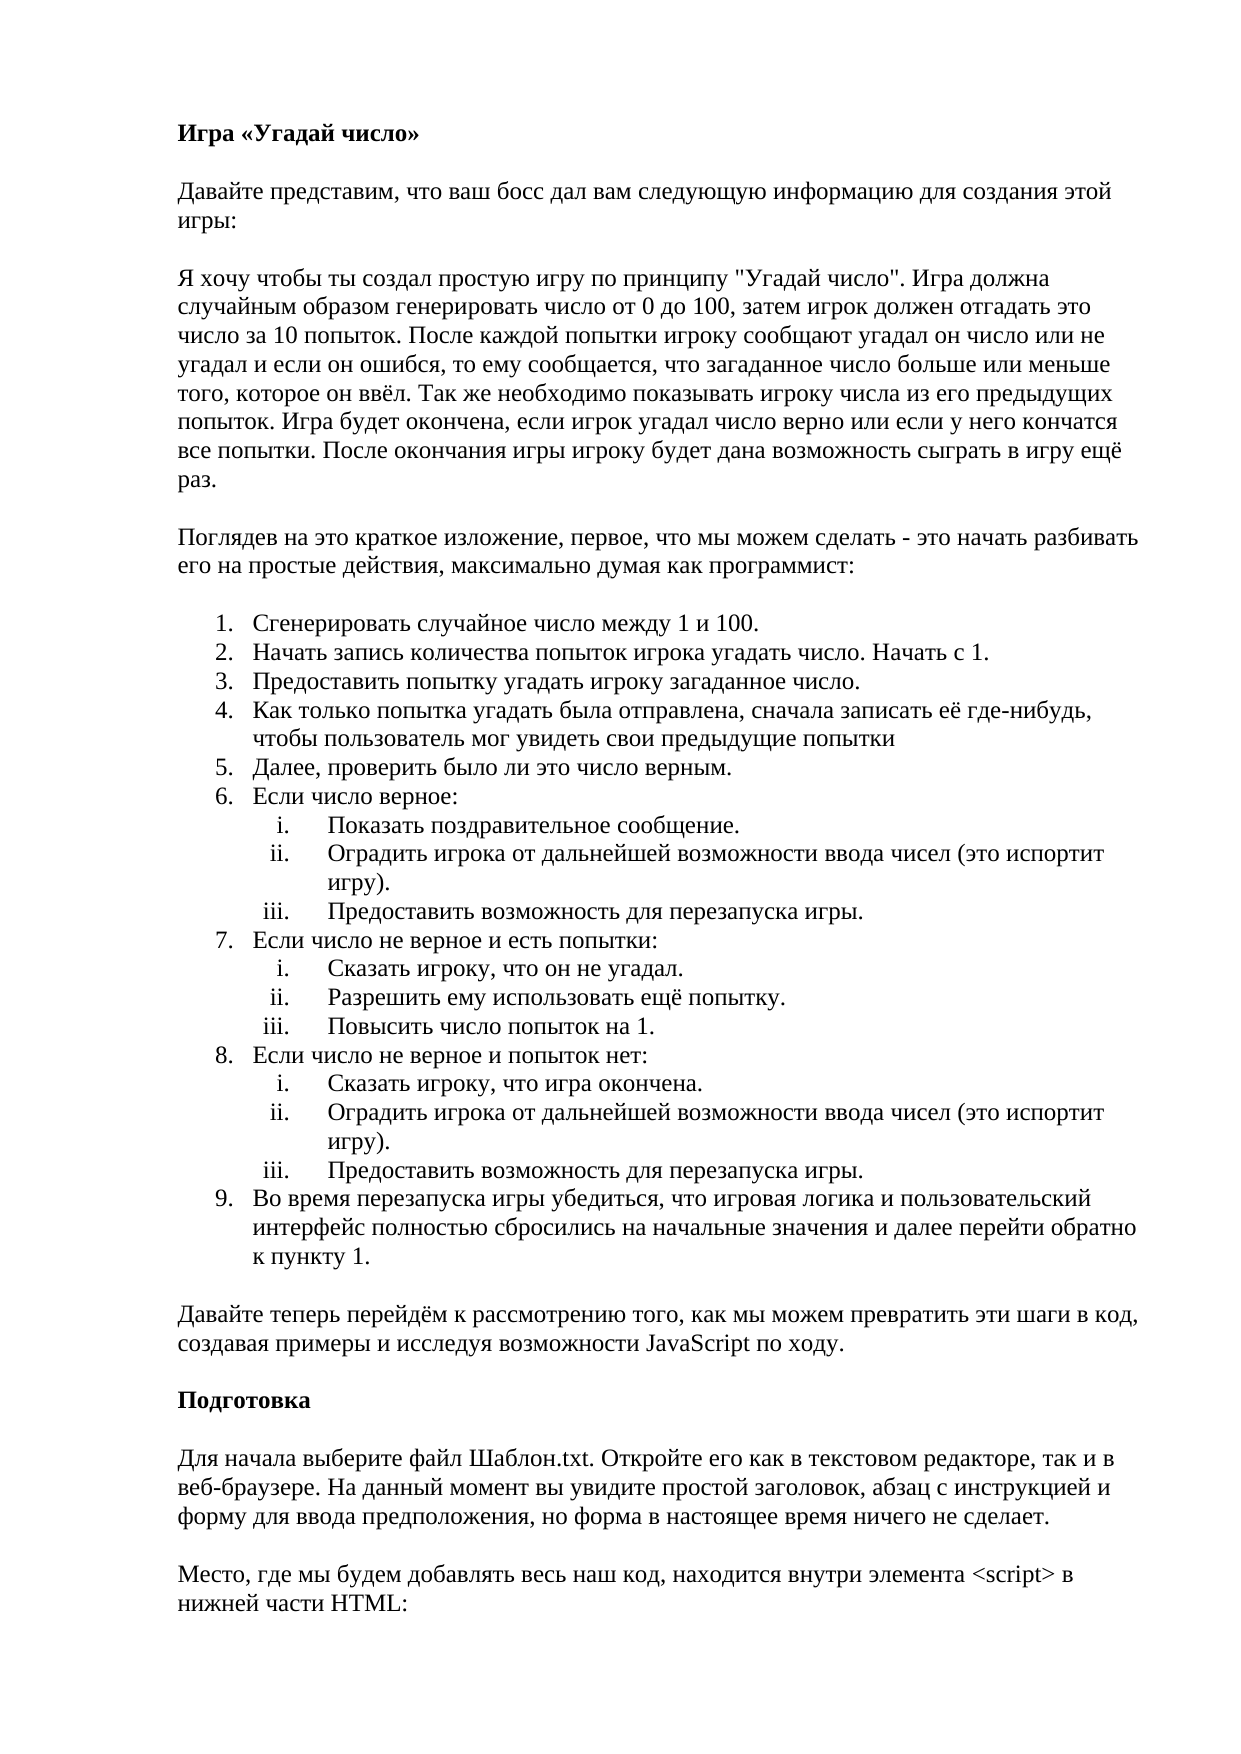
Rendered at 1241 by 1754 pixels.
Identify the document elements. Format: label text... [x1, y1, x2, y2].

list Предоставить возможность для перезапуска игры. [290, 896, 1152, 925]
list Сказать игроку, что он не угадал. [290, 953, 1152, 982]
list Повысить число попыток на 1. [290, 1011, 1152, 1040]
list Если число верное: [215, 781, 1152, 810]
text Давайте теперь перейдём к рассмотрению того, как мы можем превратить эти шаги в код, создавая примеры и исследуя возможности JavaScript по ходу. [177, 1299, 1152, 1356]
list Оградить игрока от дальнейшей возможности ввода чисел (это испортит игру). [290, 838, 1152, 896]
list Показать поздравительное сообщение. [290, 810, 1152, 838]
list Во время перезапуска игры убедиться, что игровая логика и пользовательский интерфейс полностью сбросились на начальные значения и далее перейти обратно к пункту 1. [215, 1183, 1152, 1270]
list Сгенерировать случайное число между 1 и 100. [215, 608, 1152, 637]
text Для начала выберите файл Шаблон.txt. Откройте его как в текстовом редакторе, так и в веб-браузере. На данный момент вы увидите простой заголовок, абзац с инструкцией и форму для ввода предположения, но форма в настоящее время ничего не сделает. [177, 1443, 1152, 1530]
text Игра «Угадай число» [177, 118, 1152, 147]
text Давайте представим, что ваш босс дал вам следующую информацию для создания этой игры: [177, 176, 1152, 233]
text Место, где мы будем добавлять весь наш код, находится внутри элемента <script> в нижней части HTML: [177, 1559, 1152, 1616]
text Поглядев на это краткое изложение, первое, что мы можем сделать - это начать разбивать его на простые действия, максимально думая как программист: [177, 522, 1152, 579]
text Я хочу чтобы ты создал простую игру по принципу "Угадай число". Игра должна случайным образом генерировать число от 0 до 100, затем игрок должен отгадать это число за 10 попыток. После каждой попытки игроку сообщают угадал он число или не угадал и если он ошибся, то ему сообщается, что загаданное число больше или меньше того, которое он ввёл. Так же необходимо показывать игроку числа из его предыдущих попыток. Игра будет окончена, если игрок угадал число верно или если у него кончатся все попытки. После окончания игры игроку будет дана возможность сыграть в игру ещё раз. [177, 263, 1152, 493]
list Оградить игрока от дальнейшей возможности ввода чисел (это испортит игру). [290, 1097, 1152, 1155]
list Как только попытка угадать была отправлена, сначала записать её где-нибудь, чтобы пользователь мог увидеть свои предыдущие попытки [215, 695, 1152, 752]
list Если число не верное и есть попытки: [215, 925, 1152, 953]
list Далее, проверить было ли это число верным. [215, 752, 1152, 781]
text Подготовка [177, 1386, 1152, 1414]
list Сказать игроку, что игра окончена. [290, 1068, 1152, 1097]
list Начать запись количества попыток игрока угадать число. Начать с 1. [215, 637, 1152, 666]
list Предоставить попытку угадать игроку загаданное число. [215, 666, 1152, 695]
list Если число не верное и попыток нет: [215, 1040, 1152, 1068]
list Предоставить возможность для перезапуска игры. [290, 1155, 1152, 1183]
list Разрешить ему использовать ещё попытку. [290, 982, 1152, 1011]
